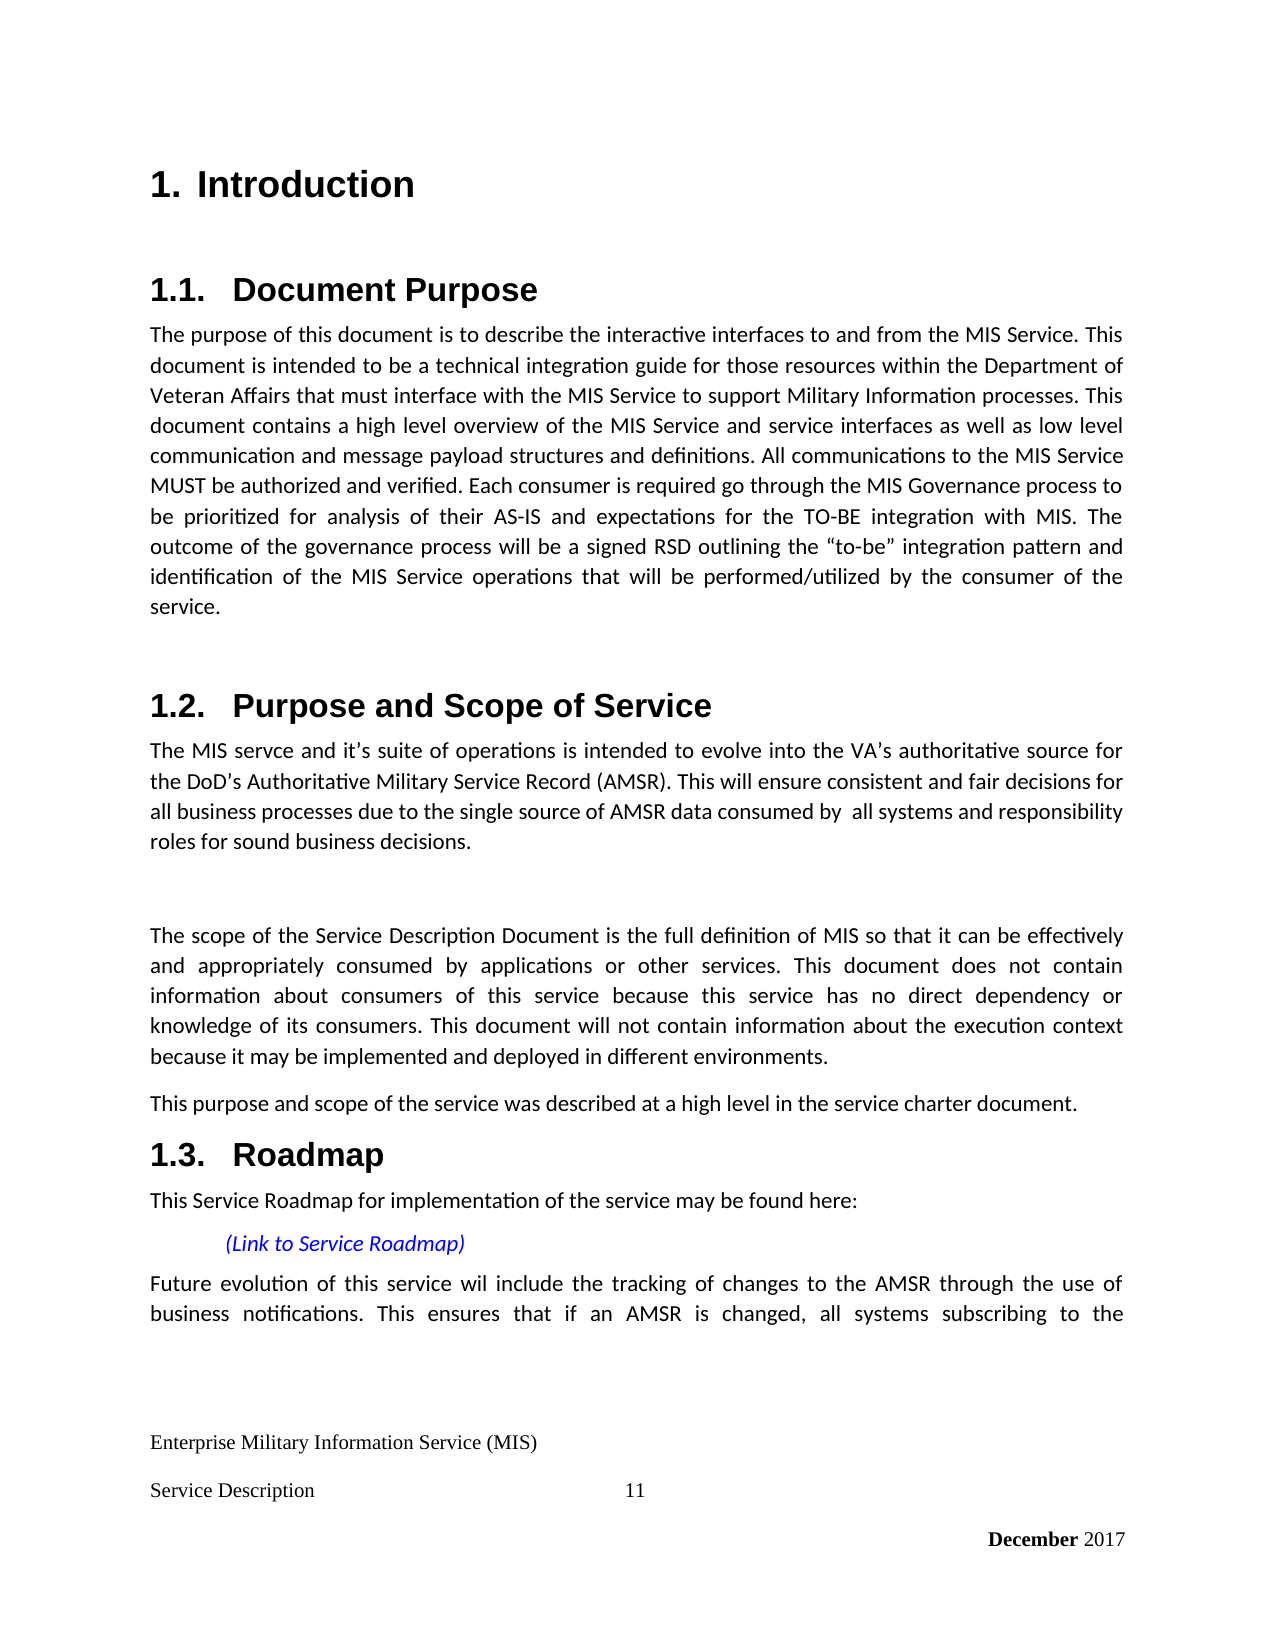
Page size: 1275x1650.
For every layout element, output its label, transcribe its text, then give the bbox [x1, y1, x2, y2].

text This purpose and scope of the service was described at a high level in the service charter document. [150, 1089, 1125, 1117]
text The scope of the Service Description Document is the full definition of MIS so that it can be effectively and appropriately consumed by applications or other services. This document does not contain information about consumers of this service because this service has no direct dependency or knowledge of its consumers. This document will not contain information about the execution context because it may be implemented and deployed in different environments. [150, 921, 1125, 1070]
text This Service Roadmap for implementation of the service may be found here: [150, 1186, 975, 1214]
subtitle Document Purpose [150, 270, 1125, 308]
subtitle Introduction [150, 162, 1125, 206]
subtitle Roadmap [150, 1136, 1125, 1174]
text The purpose of this document is to describe the interactive interfaces to and from the MIS Service. This document is intended to be a technical integration guide for those resources within the Department of Veteran Affairs that must interface with the MIS Service to support Military Information processes. This document contains a high level overview of the MIS Service and service interfaces as well as low level communication and message payload structures and definitions. All communications to the MIS Service MUST be authorized and verified. Each consumer is required go through the MIS Governance process to be prioritized for analysis of their AS-IS and expectations for the TO-BE integration with MIS. The outcome of the governance process will be a signed RSD outlining the “to-be” integration pattern and identification of the MIS Service operations that will be performed/utilized by the consumer of the service. [150, 321, 1125, 620]
subtitle Purpose and Scope of Service [150, 686, 1125, 724]
text The MIS servce and it’s suite of operations is intended to evolve into the VA’s authoritative source for the DoD’s Authoritative Military Service Record (AMSR). This will ensure consistent and fair decisions for all business processes due to the single source of AMSR data consumed by all systems and responsibility roles for sound business decisions. [150, 737, 1125, 855]
text (Link to Service Roadmap) [225, 1229, 1125, 1257]
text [150, 1269, 1125, 1327]
